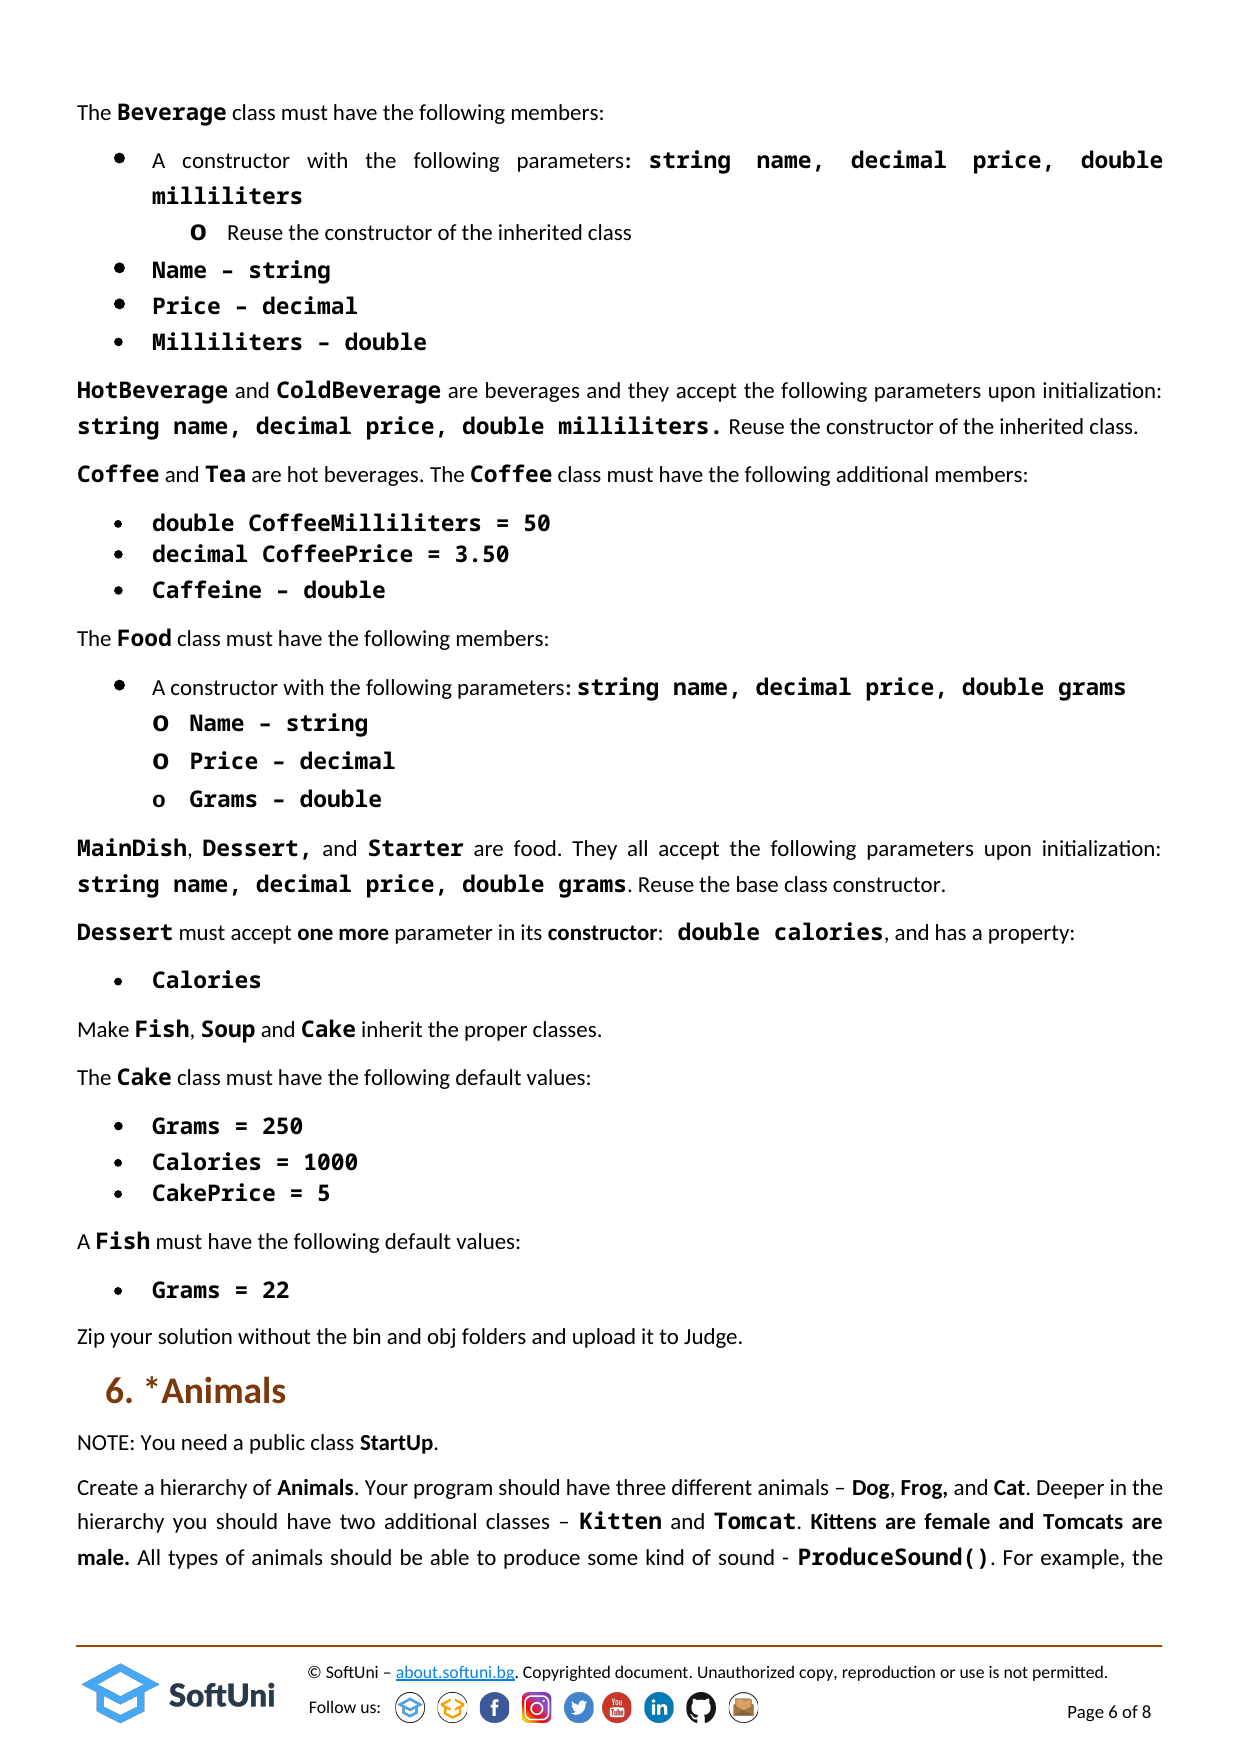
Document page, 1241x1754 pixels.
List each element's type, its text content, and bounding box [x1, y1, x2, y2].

list Caffeine – double [114, 574, 1163, 605]
picture [437, 1692, 468, 1723]
text The Beverage class must have the following members: [77, 95, 1163, 127]
text NOTE: You need a public class StartUp. [77, 1428, 1163, 1456]
picture [522, 1692, 552, 1723]
list Name – string [152, 707, 1163, 740]
picture [665, 1692, 674, 1701]
text A Fish must have the following default values: [77, 1225, 1163, 1257]
list double CoffeeMilliliters = 50 [114, 507, 1163, 538]
list A constructor with the following parameters: string name, decimal price, double milliliters [114, 144, 1163, 211]
text Make Fish, Soup and Cake inherit the proper classes. [77, 1013, 1163, 1044]
text Coffee and Tea are hot beverages. The Coffee class must have the following additional members: [77, 458, 1163, 489]
picture [602, 1692, 632, 1723]
list Price – decimal [114, 289, 1163, 321]
picture [75, 1658, 281, 1729]
picture [564, 1692, 594, 1723]
picture [728, 1692, 759, 1723]
text The Cake class must have the following default values: [77, 1061, 1163, 1092]
list Calories [114, 964, 1163, 996]
list Milliliters – double [114, 326, 1163, 357]
picture [644, 1692, 653, 1701]
picture [644, 1714, 653, 1723]
list A constructor with the following parameters: string name, decimal price, double grams [114, 671, 1163, 702]
picture [665, 1714, 674, 1723]
list Price – decimal [152, 745, 1163, 778]
picture [658, 1705, 667, 1714]
list CakePrice = 5 [114, 1177, 1163, 1208]
text The Food class must have the following members: [77, 622, 1163, 654]
text Zip your solution without the bin and obj folders and upload it to Judge. [77, 1322, 1163, 1350]
text Dessert must accept one more parameter in its constructor: double calories, and has a property: [77, 916, 1163, 947]
list Grams = 250 [114, 1110, 1163, 1141]
list Reuse the constructor of the inherited class [189, 216, 1163, 249]
list Grams – double [152, 783, 1163, 814]
picture [479, 1692, 510, 1723]
picture [686, 1692, 716, 1723]
list decimal CoffeePrice = 3.50 [114, 538, 1163, 569]
text HotBeverage and ColdBeverage are beverages and they accept the following parameters upon initialization: string name, decimal price, double milliliters. Reuse the constructor of the inherited class. [77, 374, 1163, 441]
picture [395, 1692, 425, 1723]
list Grams = 22 [114, 1274, 1163, 1305]
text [77, 1473, 1163, 1572]
subtitle *Animals [105, 1367, 1163, 1413]
list Calories = 1000 [114, 1146, 1163, 1177]
text MainDish, Dessert, and Starter are food. They all accept the following parameters upon initialization: string name, decimal price, double grams. Reuse the base class constructor. [77, 832, 1163, 899]
list Name – string [114, 254, 1163, 285]
